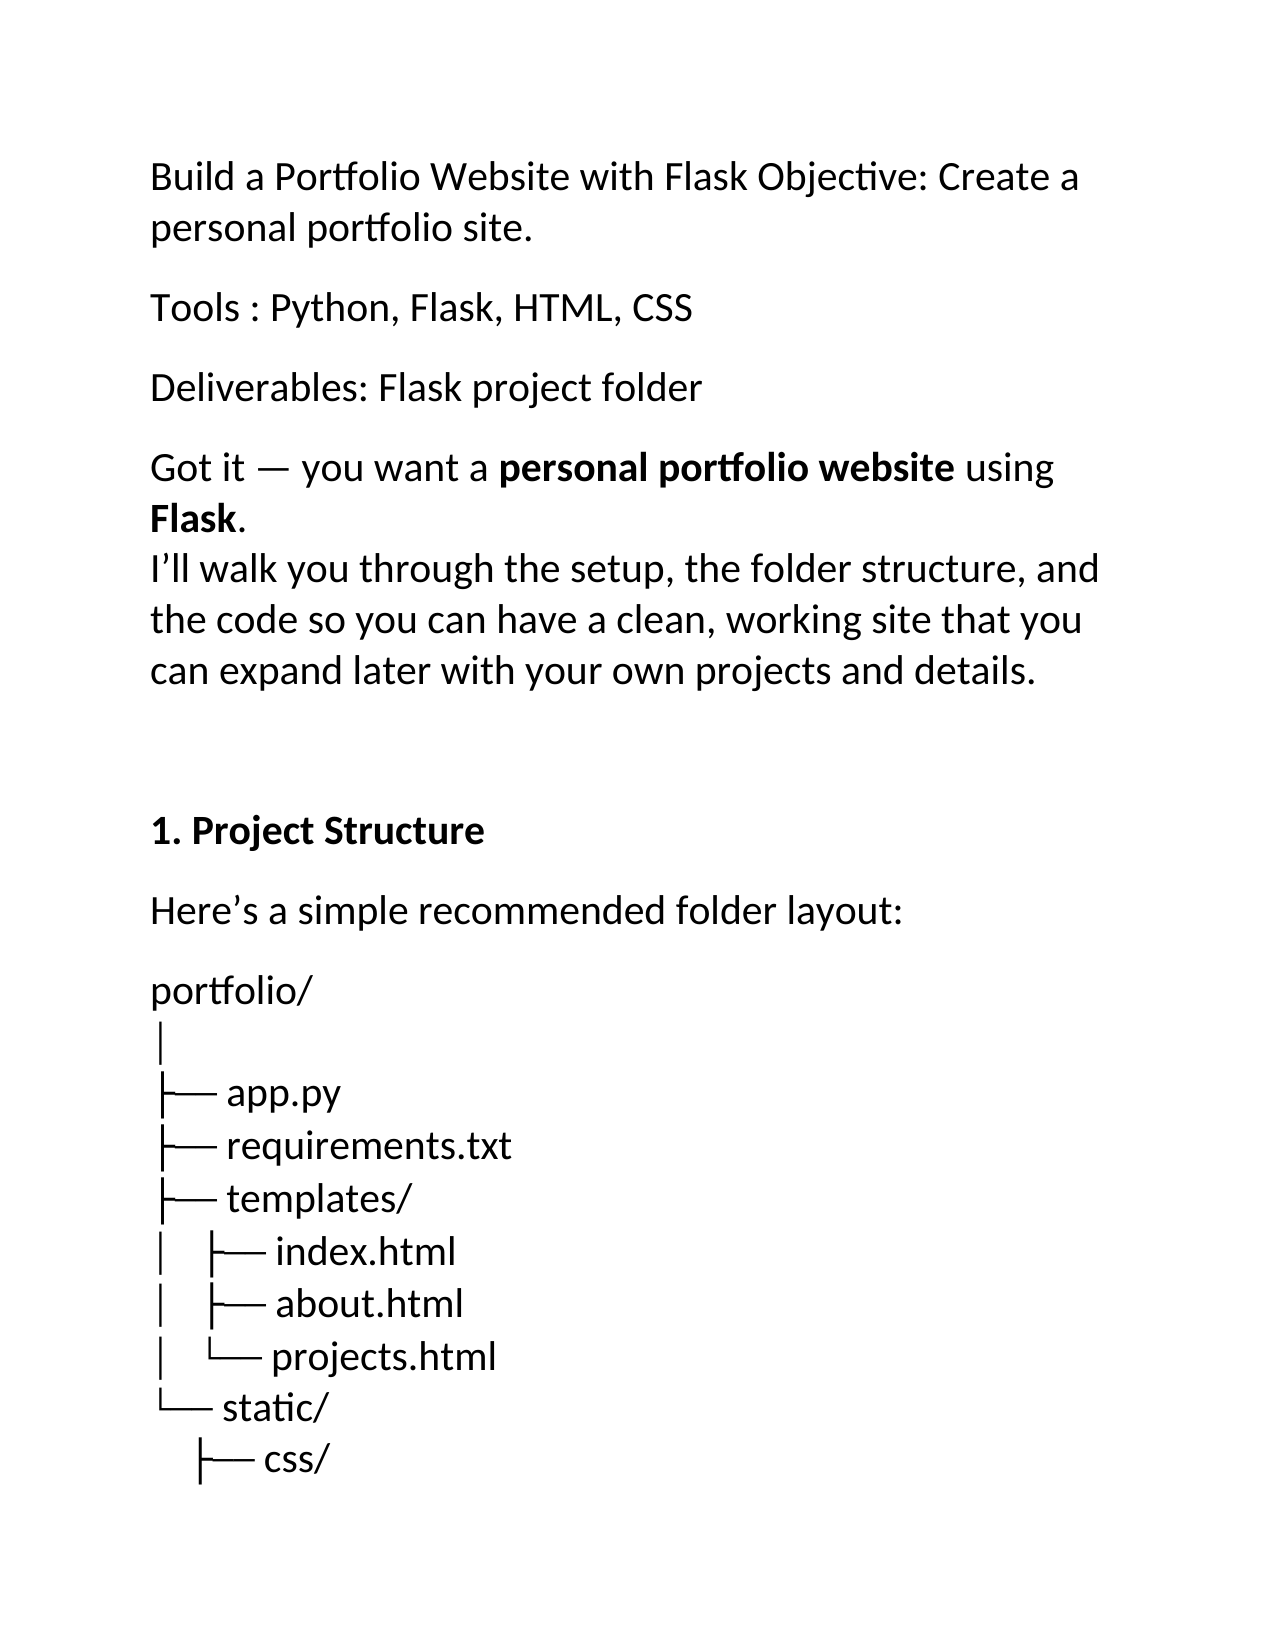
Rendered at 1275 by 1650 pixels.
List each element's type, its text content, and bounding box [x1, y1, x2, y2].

text │ [150, 1015, 1125, 1066]
text Deliverables: Flask project folder [150, 361, 1125, 412]
text │ └── projects.html [150, 1330, 1125, 1381]
text 1. Project Structure [150, 804, 1125, 855]
text portfolio/ [150, 964, 1125, 1015]
text Tools : Python, Flask, HTML, CSS [150, 281, 1125, 332]
text ├── app.py [150, 1066, 1125, 1119]
text │ ├── about.html [150, 1277, 1125, 1330]
text └── static/ [150, 1381, 1125, 1432]
text Build a Portfolio Website with Flask Objective: Create a personal portfolio site. [150, 150, 1125, 252]
text Got it — you want a personal portfolio website using Flask. I’ll walk you through the setup, the folder structure, and the code so you can have a clean, working site that you can expand later with your own projects and details. [150, 441, 1125, 695]
text ├── templates/ [150, 1172, 1125, 1224]
text │ ├── index.html [150, 1224, 1125, 1277]
text Here’s a simple recommended folder layout: [150, 884, 1125, 935]
text ├── css/ [150, 1432, 1125, 1485]
text ├── requirements.txt [150, 1119, 1125, 1172]
